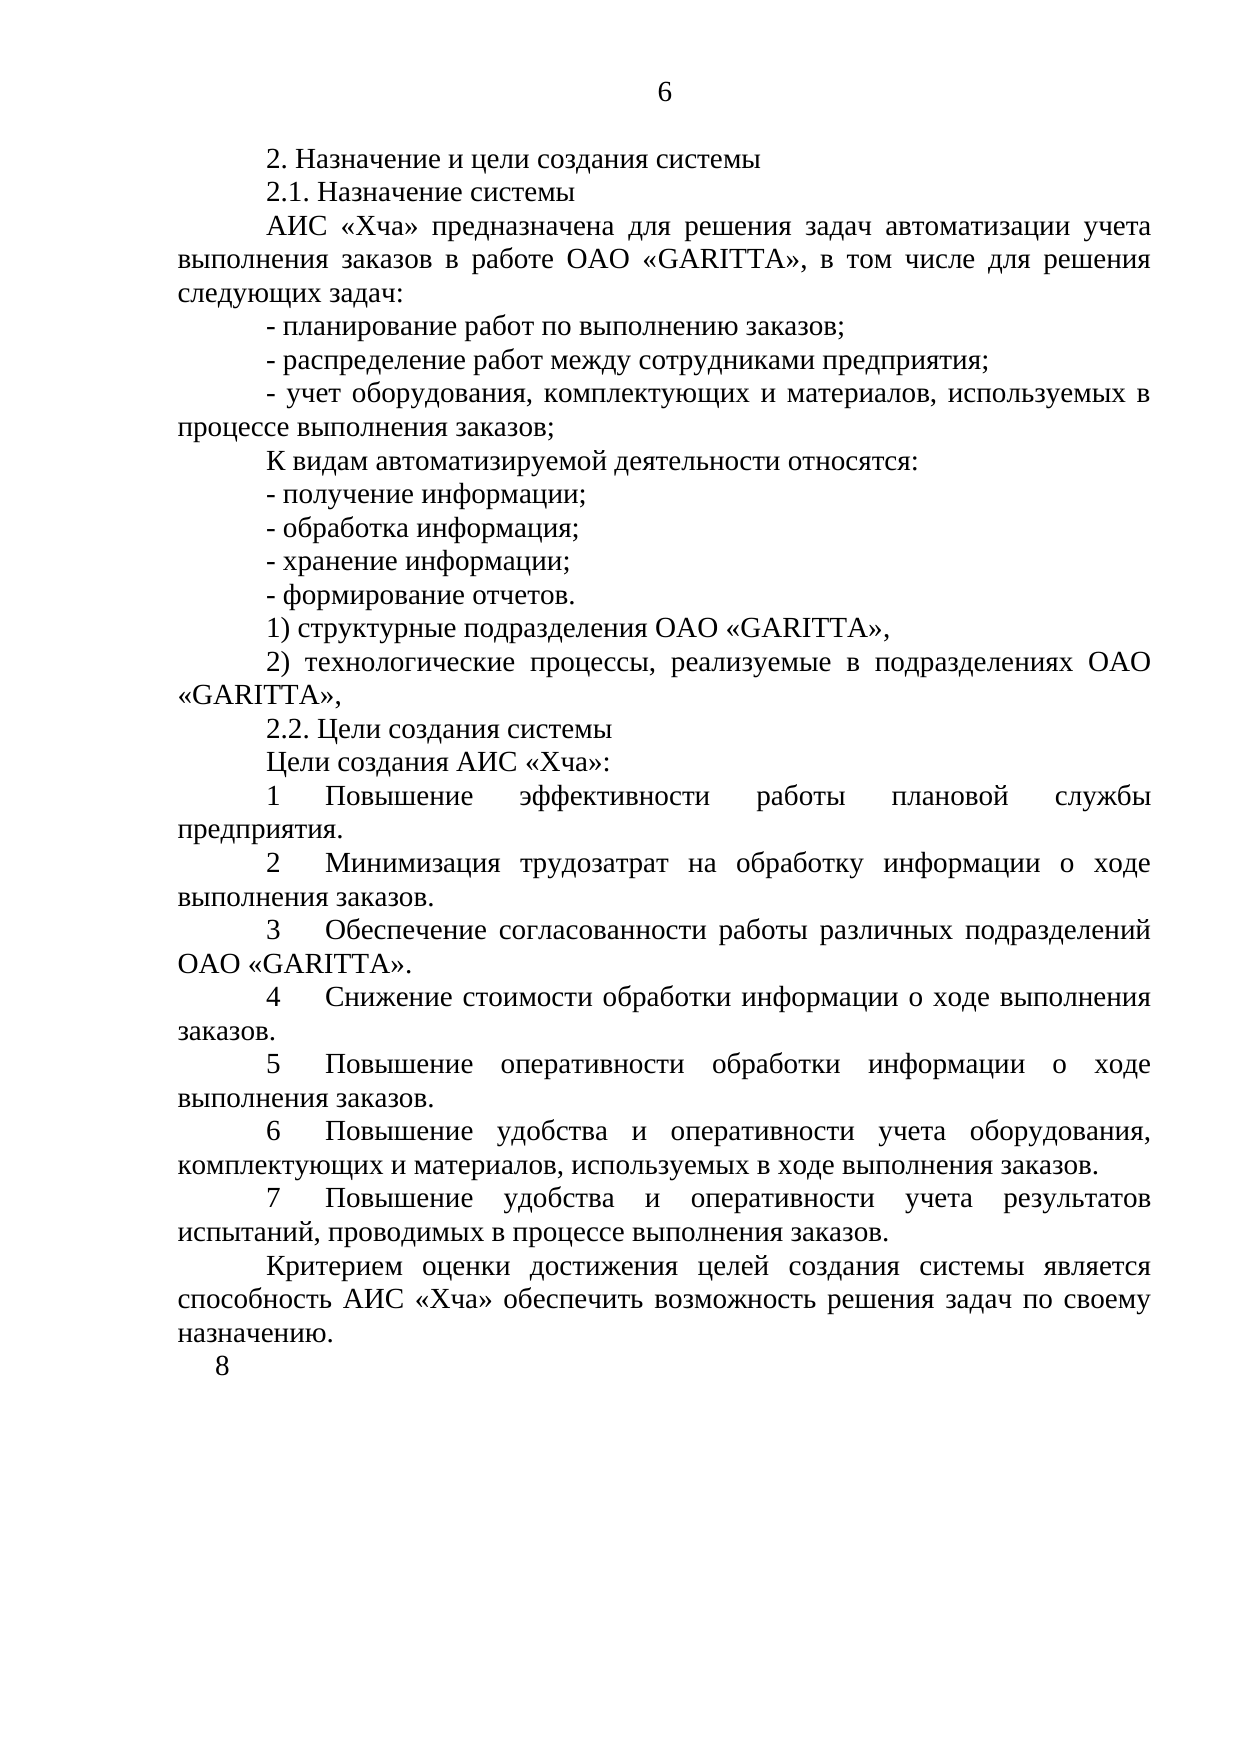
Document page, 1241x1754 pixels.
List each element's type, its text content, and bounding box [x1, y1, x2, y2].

list Повышение эффективности работы плановой службы предприятия. [177, 778, 1152, 845]
text - обработка информация; [177, 510, 1152, 543]
list Повышение удобства и оперативности учета результатов испытаний, проводимых в процессе выполнения заказов. [177, 1181, 1152, 1248]
list Критерием оценки достижения целей создания системы является способность АИС «Хча» обеспечить возможность решения задач по своему назначению. [177, 1248, 1152, 1348]
text К видам автоматизируемой деятельности относятся: [177, 443, 1152, 476]
text - распределение работ между сотрудниками предприятия; [177, 342, 1152, 376]
text АИС «Хча» предназначена для решения задач автоматизации учета выполнения заказов в работе ОАО «GARITTA», в том числе для решения следующих задач: [177, 208, 1152, 308]
text - учет оборудования, комплектующих и материалов, используемых в процессе выполнения заказов; [177, 376, 1152, 443]
text 2. Назначение и цели создания системы [177, 141, 1152, 174]
text - формирование отчетов. [177, 577, 1152, 610]
list Обеспечение согласованности работы различных подразделений ОАО «GARITTA». [177, 912, 1152, 979]
list Снижение стоимости обработки информации о ходе выполнения заказов. [177, 979, 1152, 1046]
text 2.1. Назначение системы [177, 174, 1152, 208]
text 1) структурные подразделения ОАО «GARITTA», [177, 610, 1152, 644]
text - хранение информации; [177, 543, 1152, 577]
text 2) технологические процессы, реализуемые в подразделениях ОАО «GARITTA», [177, 644, 1152, 711]
list Повышение оперативности обработки информации о ходе выполнения заказов. [177, 1046, 1152, 1113]
text Цели создания АИС «Хча»: [177, 744, 1152, 778]
list Минимизация трудозатрат на обработку информации о ходе выполнения заказов. [177, 845, 1152, 912]
text 2.2. Цели создания системы [177, 711, 1152, 744]
text - получение информации; [177, 476, 1152, 510]
list Повышение удобства и оперативности учета оборудования, комплектующих и материалов, используемых в ходе выполнения заказов. [177, 1113, 1152, 1181]
text - планирование работ по выполнению заказов; [177, 308, 1152, 342]
